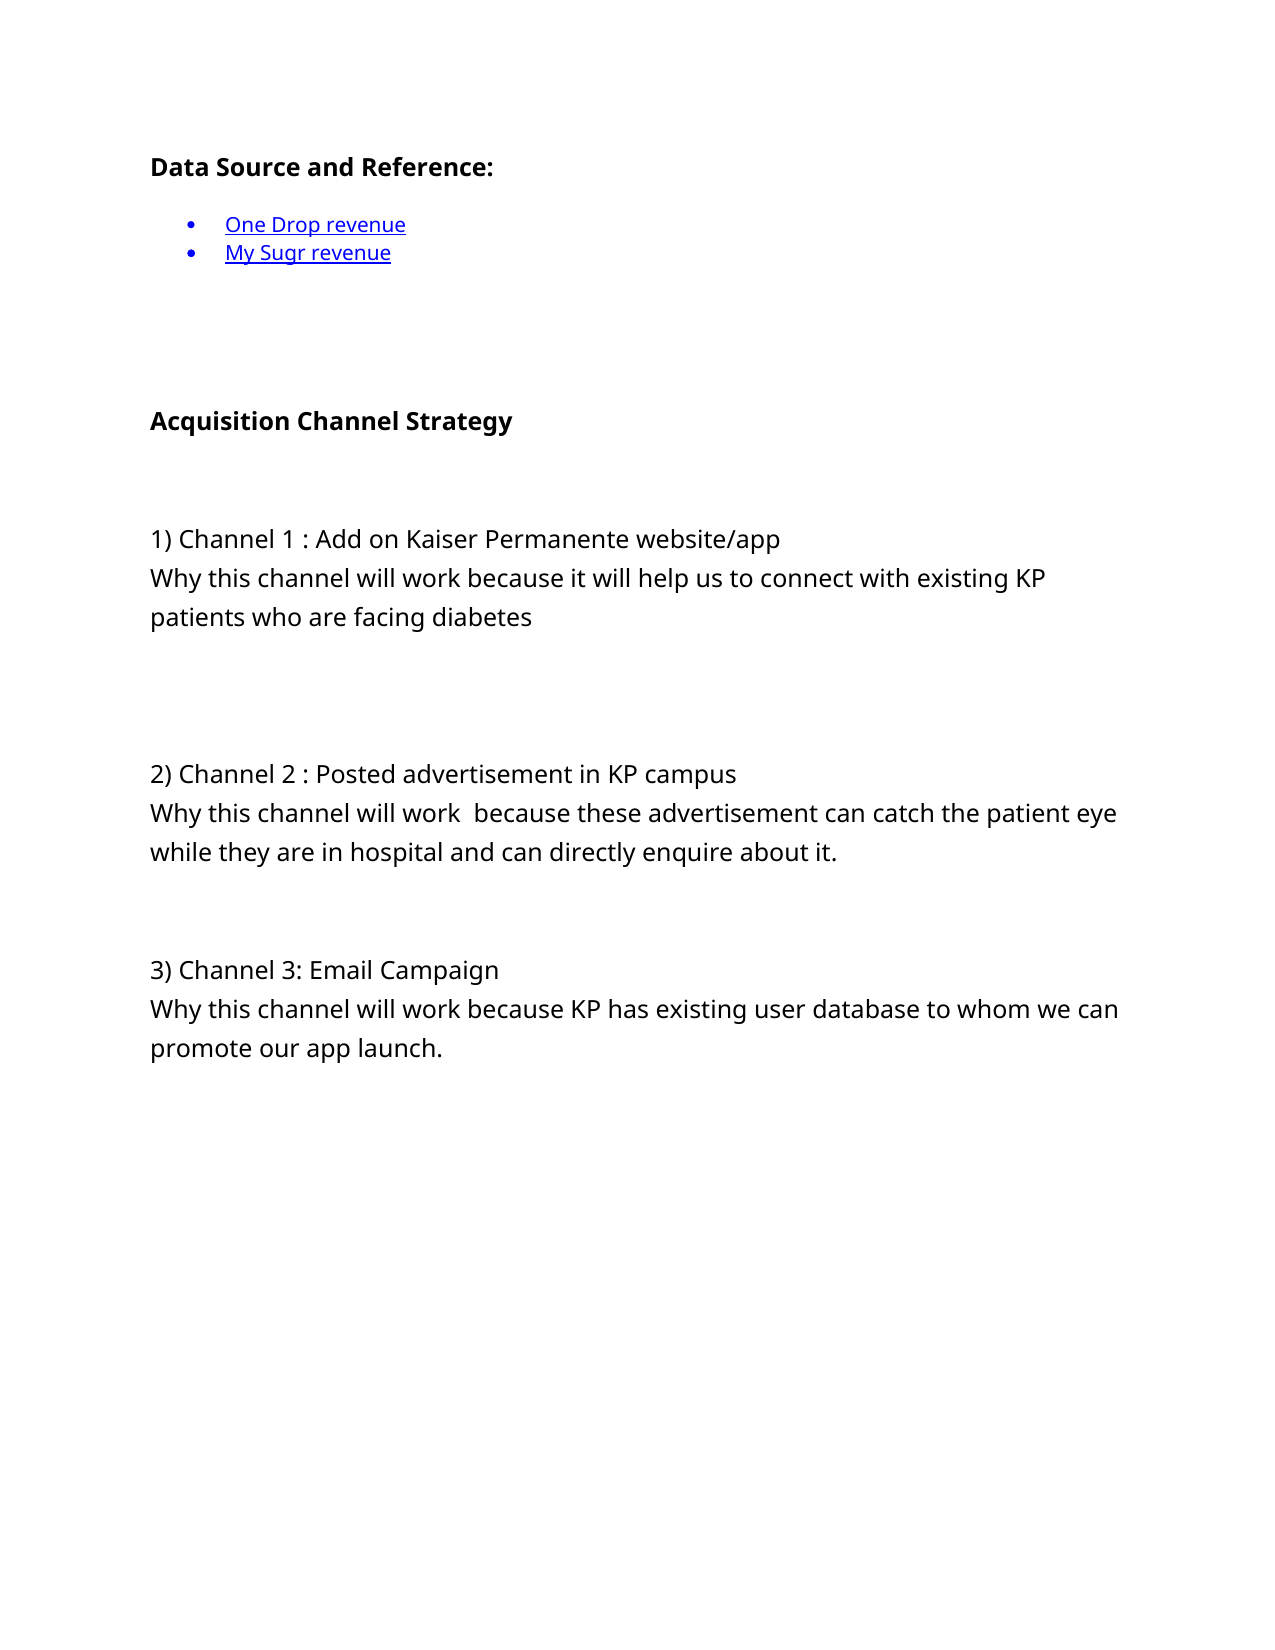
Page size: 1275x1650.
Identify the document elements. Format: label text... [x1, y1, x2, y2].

text Data Source and Reference: [150, 150, 1125, 184]
list My Sugr revenue [187, 238, 1125, 267]
text 3) Channel 3: Email Campaign [150, 952, 1125, 986]
text 1) Channel 1 : Add on Kaiser Permanente website/app [150, 521, 1125, 556]
text Why this channel will work because KP has existing user database to whom we can promote our app launch. [150, 991, 1125, 1065]
text Why this channel will work because these advertisement can catch the patient eye while they are in hospital and can directly enquire about it. [150, 796, 1125, 869]
list One Drop revenue [187, 209, 1125, 238]
text 2) Channel 2 : Posted advertisement in KP campus [150, 756, 1125, 791]
text Acquisition Channel Strategy [150, 404, 1125, 438]
text Why this channel will work because it will help us to connect with existing KP patients who are facing diabetes [150, 561, 1125, 634]
